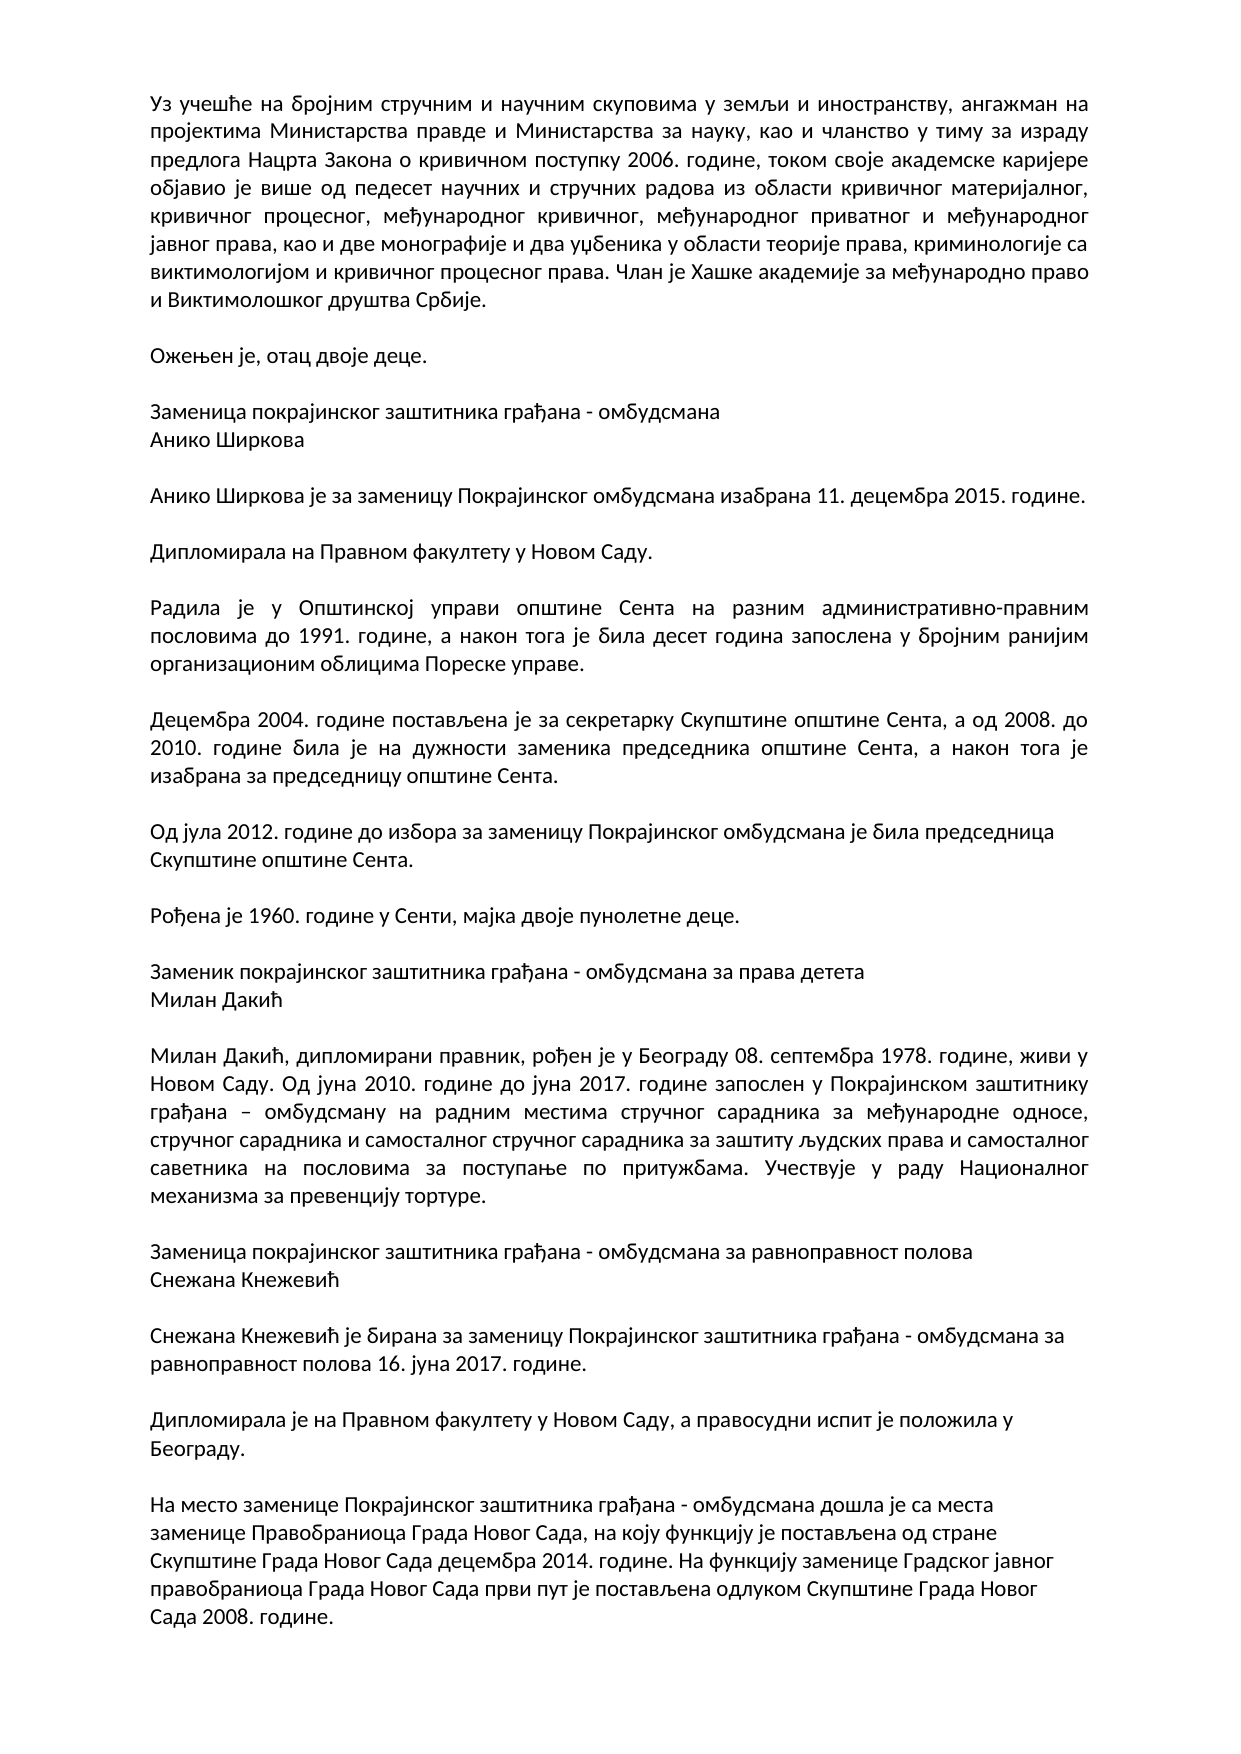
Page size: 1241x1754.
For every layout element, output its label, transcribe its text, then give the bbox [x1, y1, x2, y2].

text Заменица покрајинског заштитника грађана - омбудсмана [150, 397, 1090, 425]
text Милан Дакић, дипломирани правник, рођен је у Београду 08. септембра 1978. године, живи у Новом Саду. Од јуна 2010. године до јуна 2017. године запослен у Покрајинском заштитнику грађана – омбудсману на радним местима стручног сарадника за међународне односе, стручног сарадника и самосталног стручног сарадника за заштиту људских права и самосталног саветника на пословима за поступање по притужбама. Учествује у раду Националног механизма за превенцију тортуре. [150, 1041, 1090, 1209]
text Заменик покрајинског заштитника грађана - омбудсмана за права детета [150, 957, 1090, 985]
text Дипломирала на Правном факултету у Новом Саду. [150, 537, 1090, 565]
text Уз учешће на бројним стручним и научним скуповима у земљи и иностранству, ангажман на пројектима Министарства правде и Министарства за науку, као и чланство у тиму за израду предлога Нацрта Закона о кривичном поступку 2006. године, током своје академске каријере објавио је више од педесет научних и стручних радова из области кривичног материјалног, кривичног процесног, међународног кривичног, међународног приватног и међународног јавног права, као и две монографије и два уџбеника у области теорије права, криминологије са виктимологијом и кривичног процесног права. Члан је Хашке академије за међународно право и Виктимолошког друштва Србије. [150, 89, 1090, 313]
text Ожењен је, отац двоје деце. [150, 341, 1090, 369]
text Снежана Кнежевић [150, 1266, 1090, 1293]
text На место заменице Покрајинског заштитника грађана - омбудсмана дошла је са места заменице Правобраниоца Града Новог Сада, на коју функцију је постављена од стране Скупштине Града Новог Сада децембра 2014. године. На функцију заменице Градског јавног правобраниоца Града Новог Сада први пут је постављена одлуком Скупштине Града Новог Сада 2008. године. [150, 1490, 1090, 1630]
text Милан Дакић [150, 985, 1090, 1013]
text Анико Ширкова је за заменицу Покрајинског омбудсмана изабрана 11. децембра 2015. године. [150, 481, 1090, 509]
text Анико Ширкова [150, 425, 1090, 453]
text Дипломирала је на Правном факултету у Новом Саду, а правосудни испит је положила у Београду. [150, 1406, 1090, 1462]
text Рођена је 1960. године у Сенти, мајка двоје пунолетне деце. [150, 901, 1090, 929]
text Радила је у Општинској управи општине Сента на разним административно-правним пословима до 1991. године, а након тога је била десет година запослена у бројним ранијим организационим облицима Пореске управе. [150, 593, 1090, 677]
text Снежана Кнежевић је бирана за заменицу Покрајинског заштитника грађана - омбудсмана за равноправност полова 16. јуна 2017. године. [150, 1322, 1090, 1378]
text Од јула 2012. године до избора за заменицу Покрајинског омбудсмана је била председница Скупштине општине Сента. [150, 817, 1090, 873]
text Заменица покрајинског заштитника грађана - омбудсмана за равноправност полова [150, 1237, 1090, 1266]
text Децембра 2004. године постављена је за секретарку Скупштине општине Сента, а од 2008. до 2010. године била је на дужности заменика председника општине Сента, а након тога је изабрана за председницу општине Сента. [150, 705, 1090, 789]
